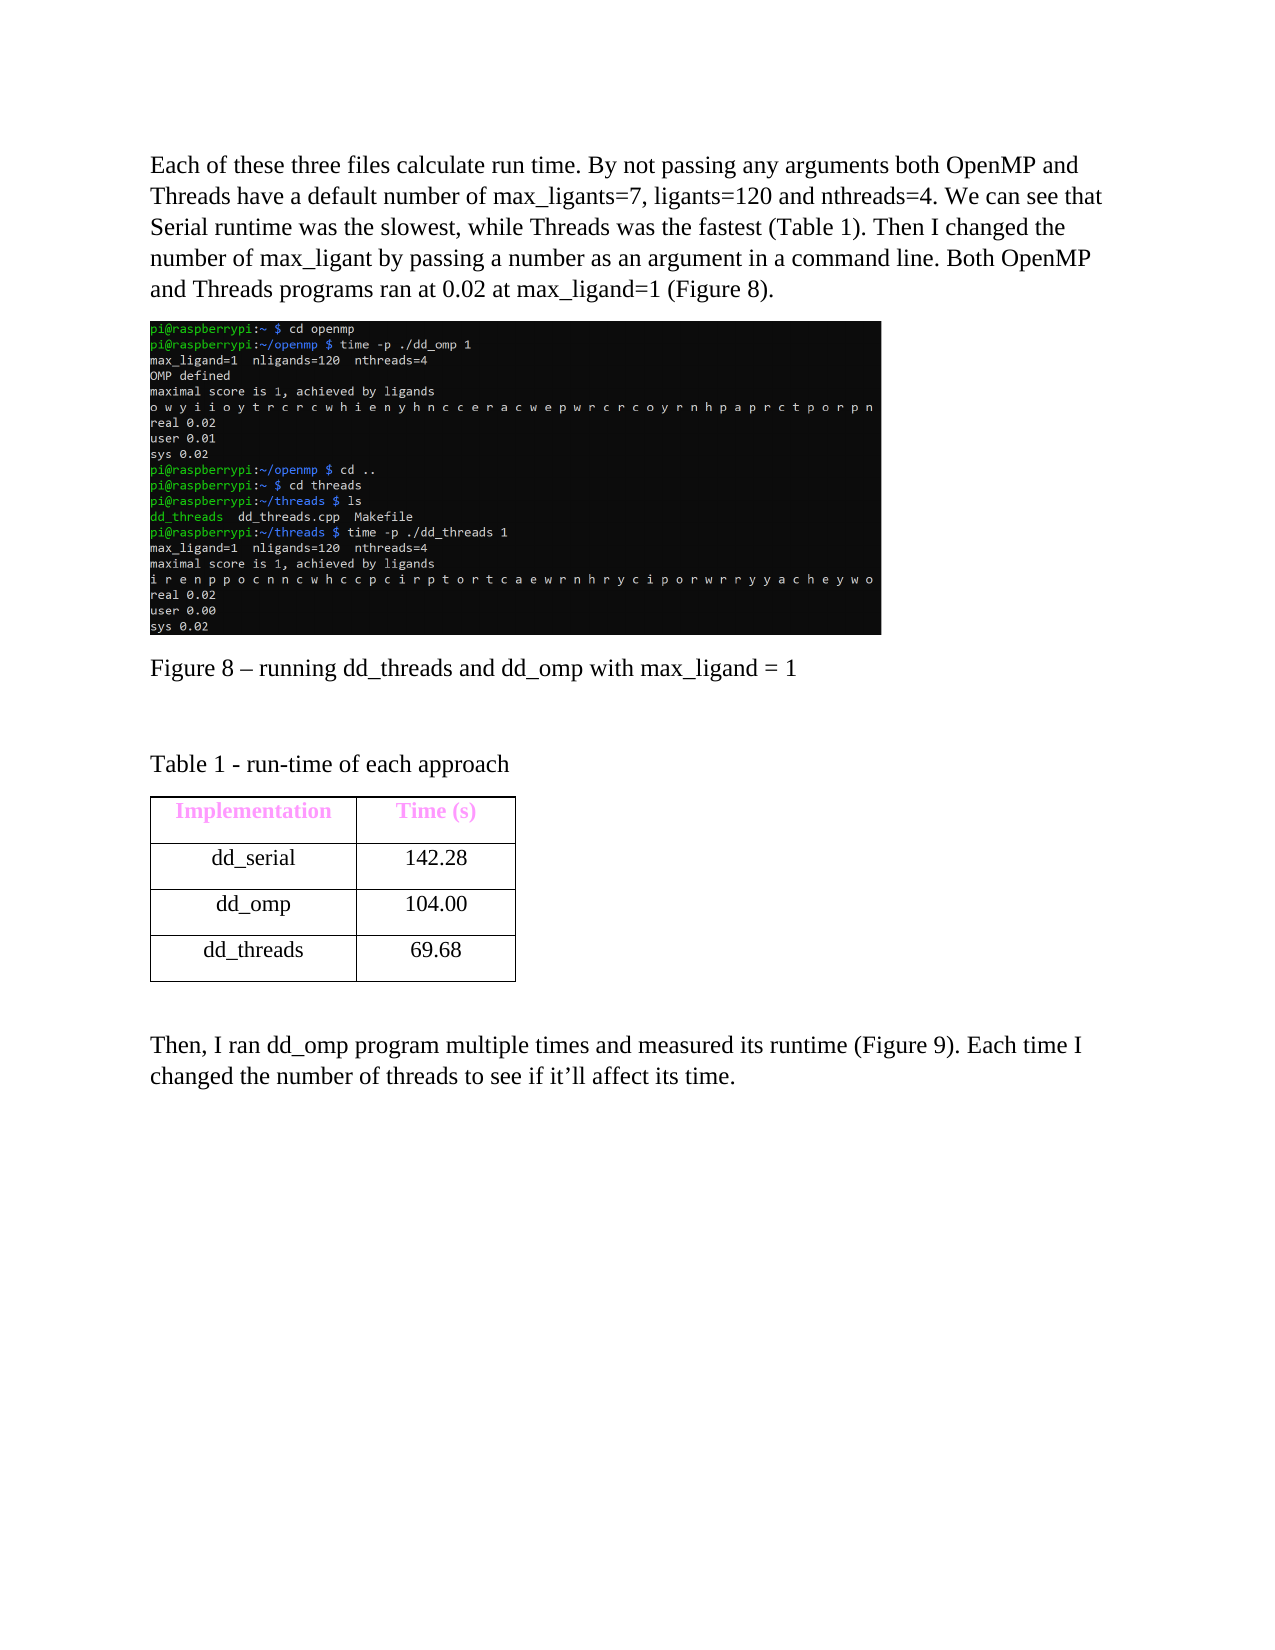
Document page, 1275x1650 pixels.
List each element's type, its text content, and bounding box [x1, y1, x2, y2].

table_header Implementation [151, 798, 356, 842]
table_cell dd_serial [151, 844, 356, 889]
table_cell 104.00 [357, 890, 515, 935]
table_cell 69.68 [357, 936, 515, 981]
text Then, I ran dd_omp program multiple times and measured its runtime (Figure 9). Each time I changed the number of threads to see if it’ll affect its time. [150, 1030, 1125, 1089]
table_header Time (s) [357, 798, 515, 842]
picture [150, 321, 882, 635]
text Table 1 - run-time of each approach [150, 749, 1125, 777]
table_cell dd_threads [151, 936, 356, 981]
table_cell dd_omp [151, 890, 356, 935]
text Figure 8 – running dd_threads and dd_omp with max_ligand = 1 [150, 653, 1125, 682]
table_cell 142.28 [357, 844, 515, 889]
text Each of these three files calculate run time. By not passing any arguments both OpenMP and Threads have a default number of max_ligants=7, ligants=120 and nthreads=4. We can see that Serial runtime was the slowest, while Threads was the fastest (Table 1). Then I changed the number of max_ligant by passing a number as an argument in a command line. Both OpenMP and Threads programs ran at 0.02 at max_ligand=1 (Figure 8). [150, 150, 1125, 303]
